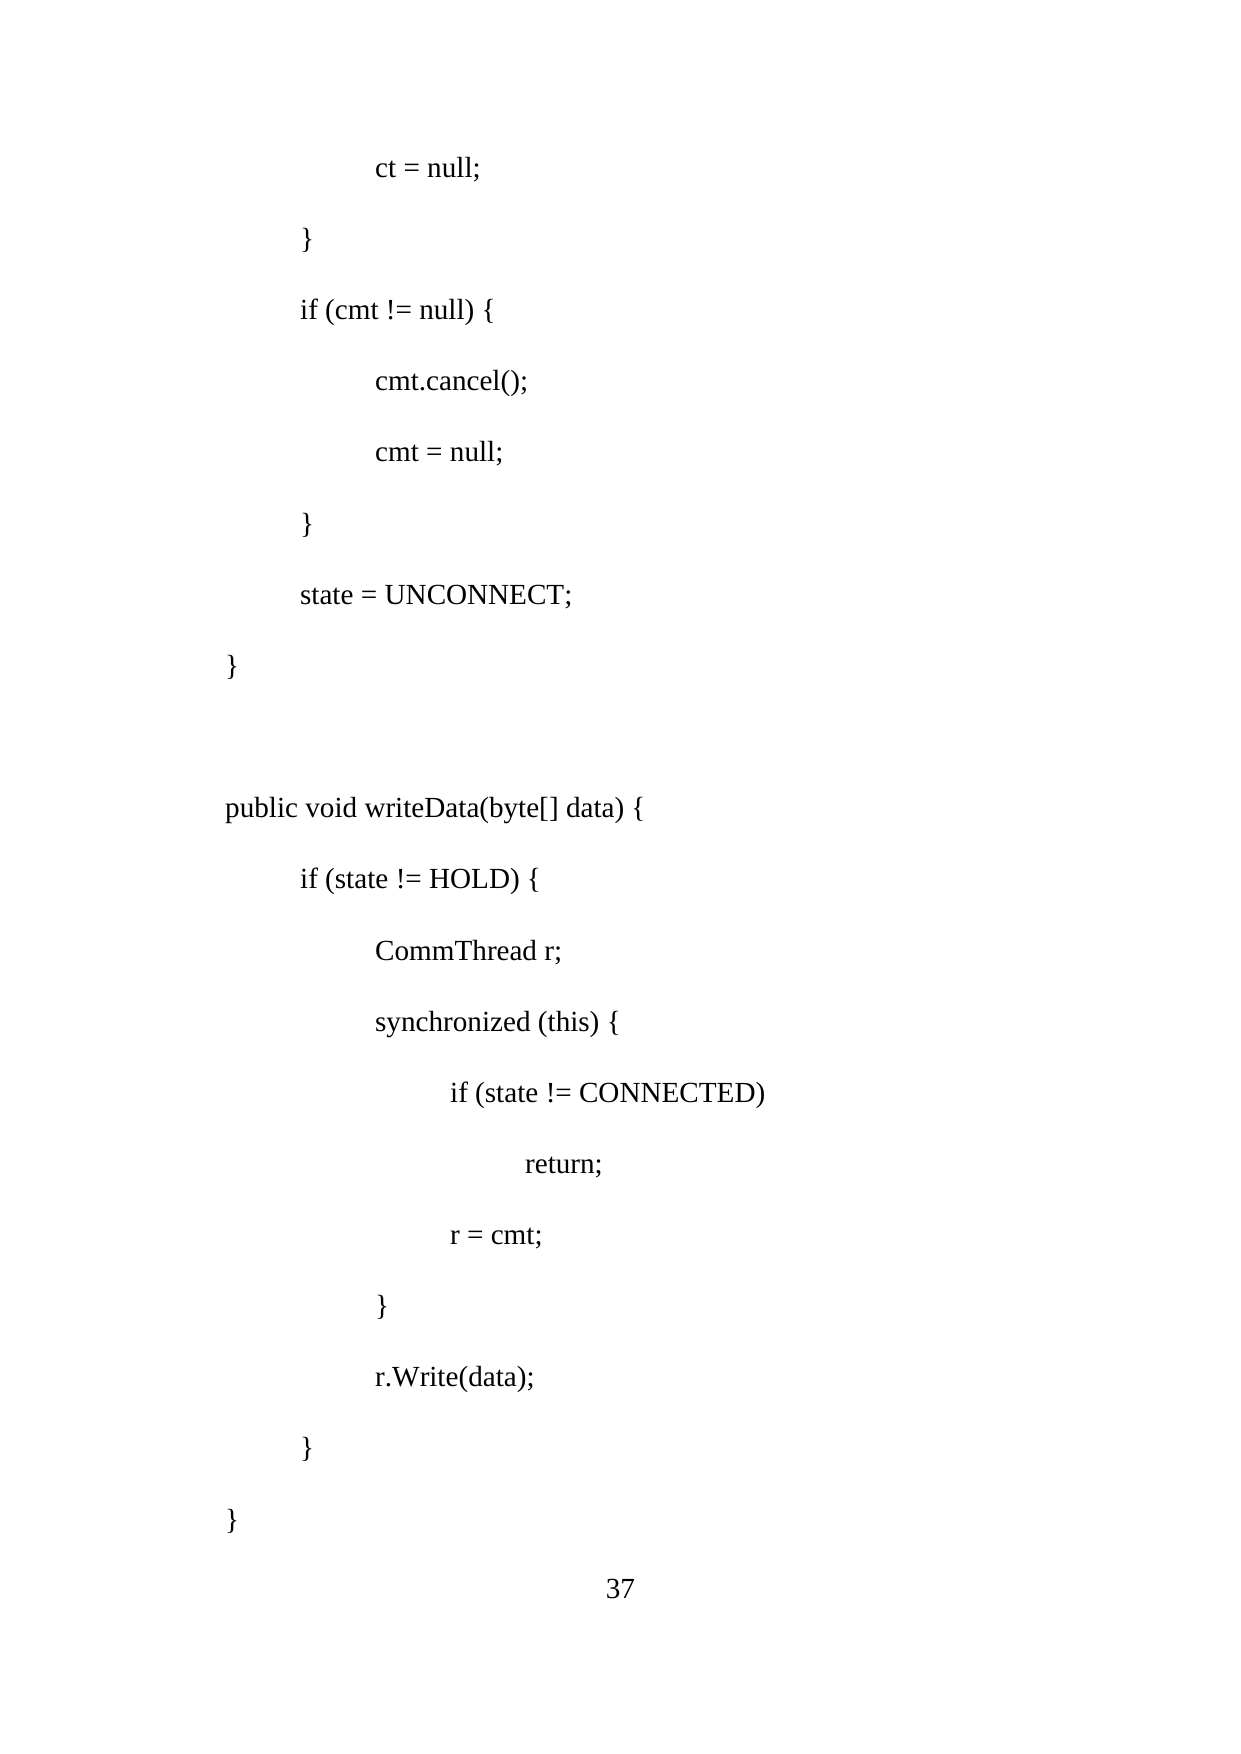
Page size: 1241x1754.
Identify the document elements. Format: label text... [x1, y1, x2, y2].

text } [150, 648, 1090, 682]
text CommThread r; [150, 933, 1090, 966]
text if (cmt != null) { [150, 292, 1090, 326]
text r.Write(data); [150, 1359, 1090, 1393]
text if (state != HOLD) { [150, 861, 1090, 895]
text } [150, 1502, 1090, 1535]
text return; [150, 1146, 1090, 1179]
text synchronized (this) { [150, 1004, 1090, 1037]
text } [150, 506, 1090, 539]
text cmt.cancel(); [150, 363, 1090, 397]
text public void writeData(byte[] data) { [150, 790, 1090, 824]
text cmt = null; [150, 434, 1090, 468]
text ct = null; [150, 150, 1090, 183]
text } [150, 1288, 1090, 1322]
text } [150, 1431, 1090, 1464]
text if (state != CONNECTED) [150, 1075, 1090, 1108]
text state = UNCONNECT; [150, 577, 1090, 610]
text } [150, 221, 1090, 255]
text r = cmt; [150, 1217, 1090, 1251]
